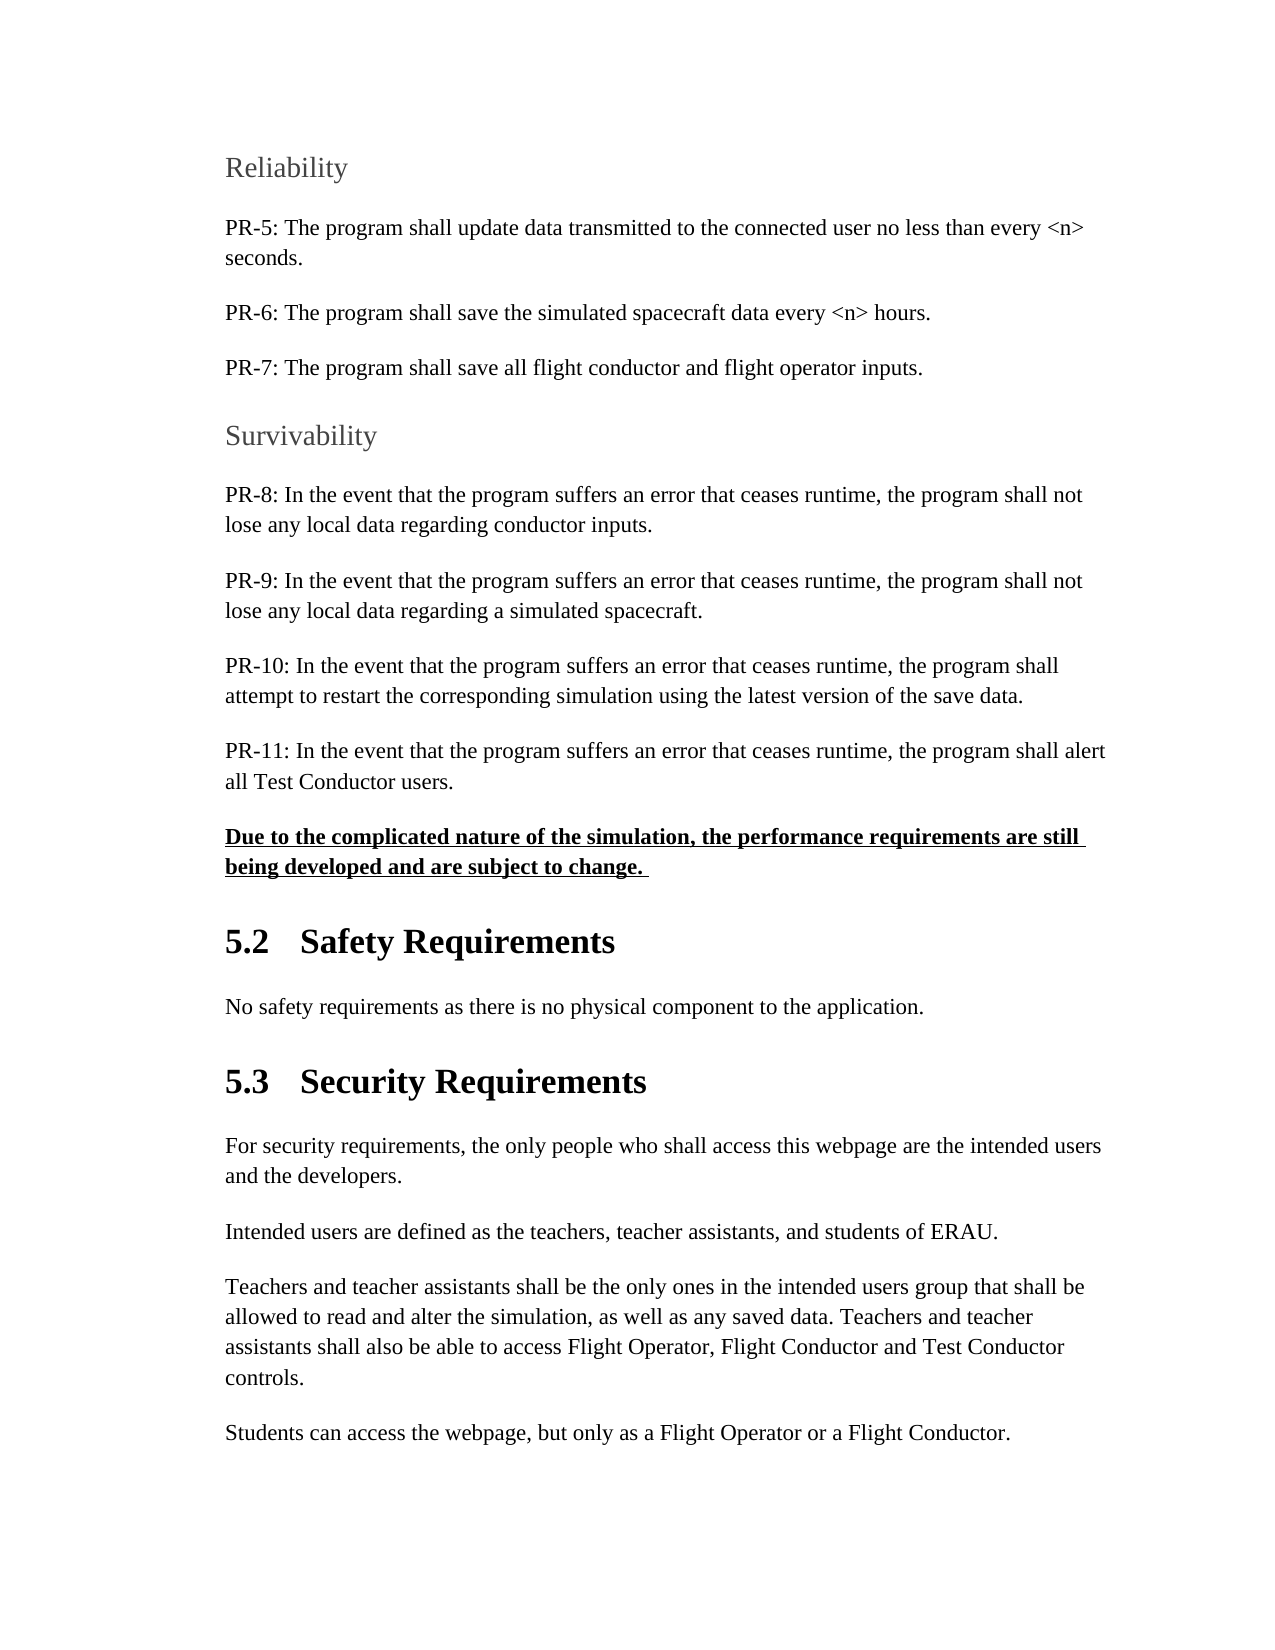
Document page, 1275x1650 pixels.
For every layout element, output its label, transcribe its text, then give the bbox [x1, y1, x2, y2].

text PR-7: The program shall save all flight conductor and flight operator inputs. [225, 354, 1125, 381]
text PR-6: The program shall save the simulated spacecraft data every <n> hours. [225, 299, 1125, 325]
text Teachers and teacher assistants shall be the only ones in the intended users group that shall be allowed to read and alter the simulation, as well as any saved data. Teachers and teacher assistants shall also be able to access Flight Operator, Flight Conductor and Test Conductor controls. [225, 1273, 1125, 1390]
text PR-5: The program shall update data transmitted to the connected user no less than every <n> seconds. [225, 213, 1125, 270]
text Students can access the webpage, but only as a Flight Operator or a Flight Conductor. [225, 1419, 1125, 1445]
text PR-9: In the event that the program suffers an error that ceases runtime, the program shall not lose any local data regarding a simulated spacecraft. [225, 567, 1125, 623]
subtitle 5.2 Safety Requirements [225, 921, 1125, 962]
text Due to the complicated nature of the simulation, the performance requirements are still being developed and are subject to change. [225, 823, 1125, 879]
subtitle Reliability [225, 150, 1125, 183]
text No safety requirements as there is no physical component to the application. [225, 993, 1125, 1019]
text PR-8: In the event that the program suffers an error that ceases runtime, the program shall not lose any local data regarding conductor inputs. [225, 481, 1125, 538]
subtitle 5.3 Security Requirements [225, 1060, 1125, 1101]
subtitle Survivability [225, 418, 1125, 451]
text PR-10: In the event that the program suffers an error that ceases runtime, the program shall attempt to restart the corresponding simulation using the latest version of the save data. [225, 652, 1125, 709]
text PR-11: In the event that the program suffers an error that ceases runtime, the program shall alert all Test Conductor users. [225, 737, 1125, 794]
text Intended users are defined as the teachers, teacher assistants, and students of ERAU. [225, 1218, 1125, 1244]
text For security requirements, the only people who shall access this webpage are the intended users and the developers. [225, 1132, 1125, 1189]
